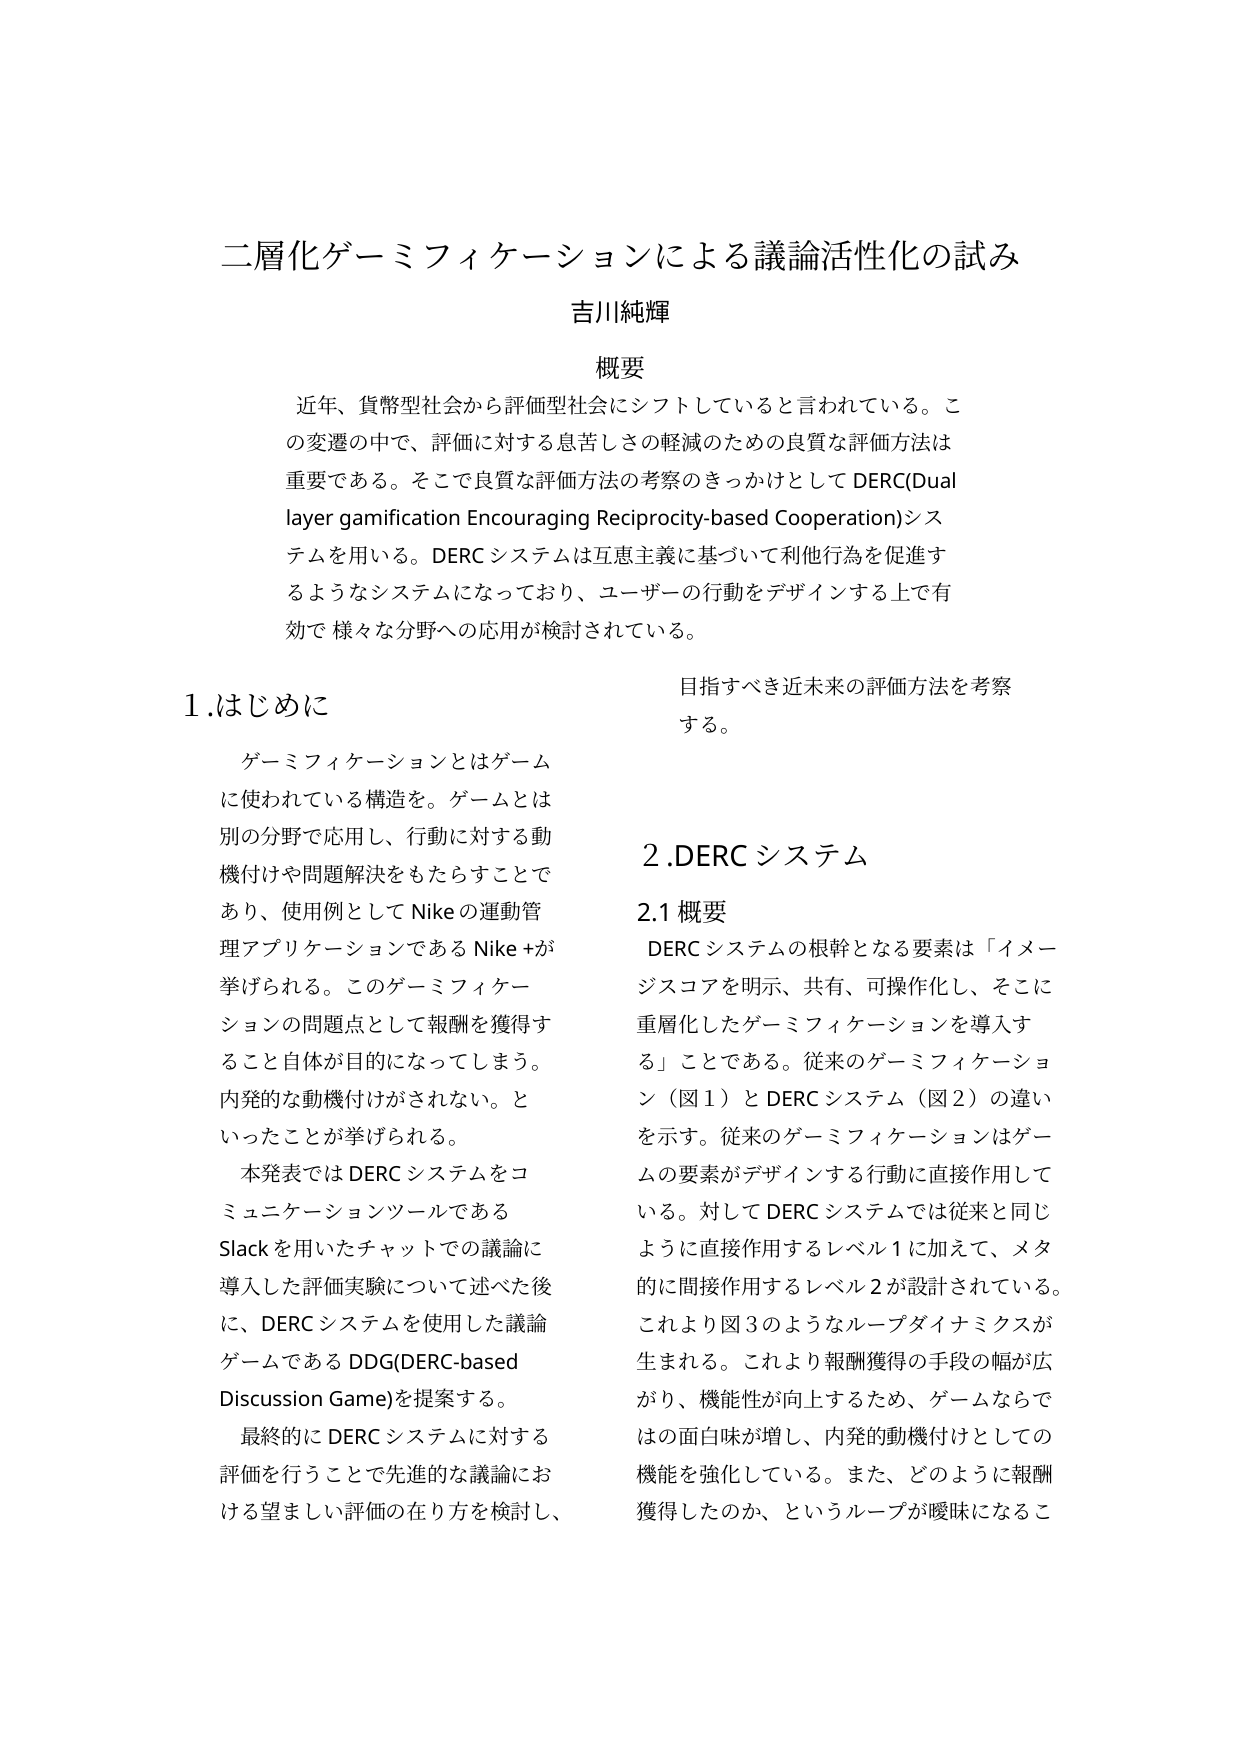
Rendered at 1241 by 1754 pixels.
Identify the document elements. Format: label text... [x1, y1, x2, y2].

text 吉川純輝 [177, 292, 1063, 329]
text 二層化ゲーミフィケーションによる議論活性化の試み [177, 217, 1063, 292]
text 本発表ではDERCシステムをコミュニケーションツールであるSlackを用いたチャットでの議論に導入した評価実験について述べた後に、DERCシステムを使用した議論ゲームであるDDG(DERC-based Discussion Game)を提案する。 [219, 1154, 562, 1417]
list ２.DERCシステム [637, 817, 1021, 892]
text 概要 [264, 348, 976, 386]
text 最終的にDERCシステムに対する評価を行うことで先進的な議論における望ましい評価の在り方を検討し、目指すべき近未来の評価方法を考察する。 [219, 1417, 562, 1529]
list 2.1概要 [637, 892, 1021, 929]
list １.はじめに [177, 667, 504, 742]
text 近年、貨幣型社会から評価型社会にシフトしていると言われている。この変遷の中で、評価に対する息苦しさの軽減のための良質な評価方法は重要である。そこで良質な評価方法の考察のきっかけとしてDERC(Dual layer gamification Encouraging Reciprocity-based Cooperation)システムを用いる。DERCシステムは互恵主義に基づいて利他行為を促進するようなシステムになっており、ユーザーの行動をデザインする上で有効で 様々な分野への応用が検討されている。 [286, 386, 963, 648]
text 最終的にDERCシステムに対する評価を行うことで先進的な議論における望ましい評価の在り方を検討し、目指すべき近未来の評価方法を考察する。 [678, 667, 1021, 742]
text ゲーミフィケーションとはゲームに使われている構造を。ゲームとは別の分野で応用し、行動に対する動機付けや問題解決をもたらすことであり、使用例としてNikeの運動管理アプリケーションであるNike +が挙げられる。このゲーミフィケーションの問題点として報酬を獲得すること自体が目的になってしまう。内発的な動機付けがされない。といったことが挙げられる。 [219, 742, 562, 1154]
